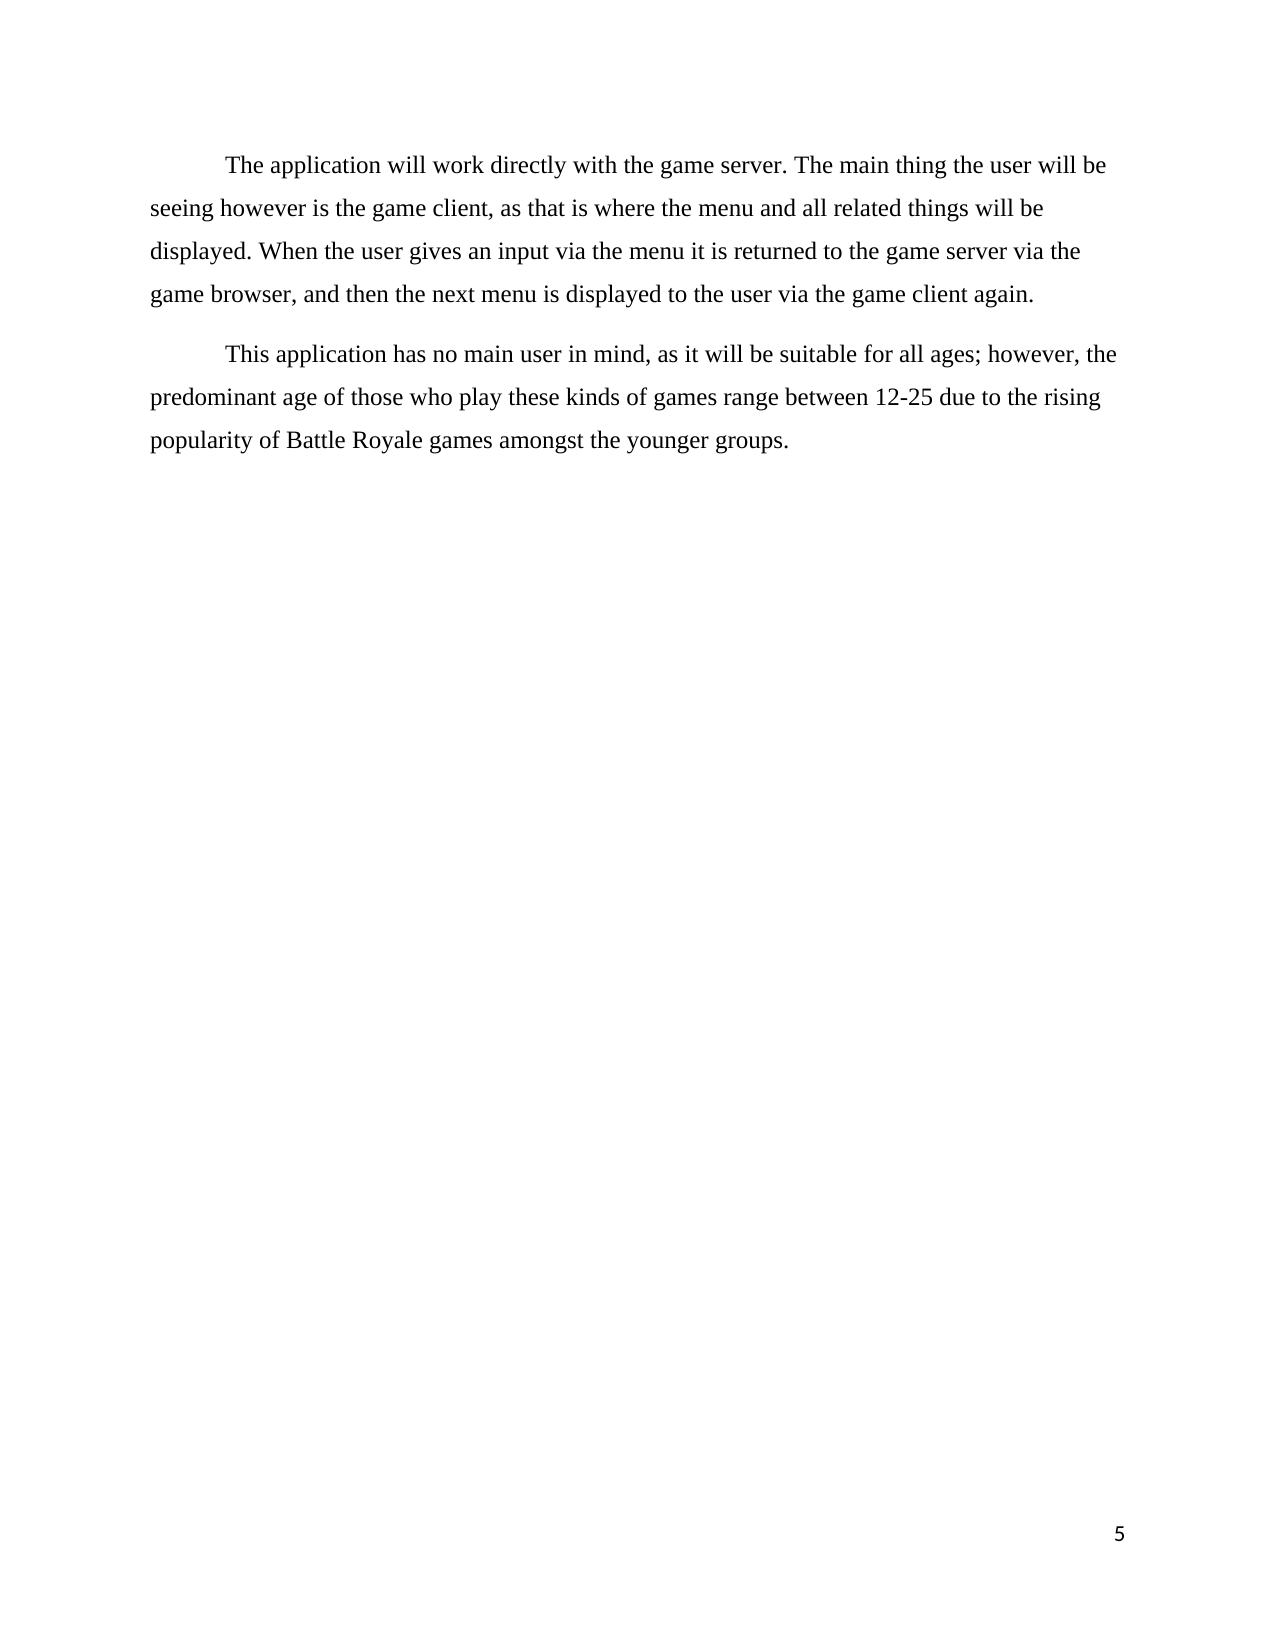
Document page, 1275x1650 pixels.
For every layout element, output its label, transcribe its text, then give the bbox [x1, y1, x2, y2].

text This application has no main user in mind, as it will be suitable for all ages; however, the predominant age of those who play these kinds of games range between 12-25 due to the rising popularity of Battle Royale games amongst the younger groups. [150, 339, 1125, 454]
text The application will work directly with the game server. The main thing the user will be seeing however is the game client, as that is where the menu and all related things will be displayed. When the user gives an input via the menu it is returned to the game server via the game browser, and then the next menu is displayed to the user via the game client again. [150, 150, 1125, 308]
